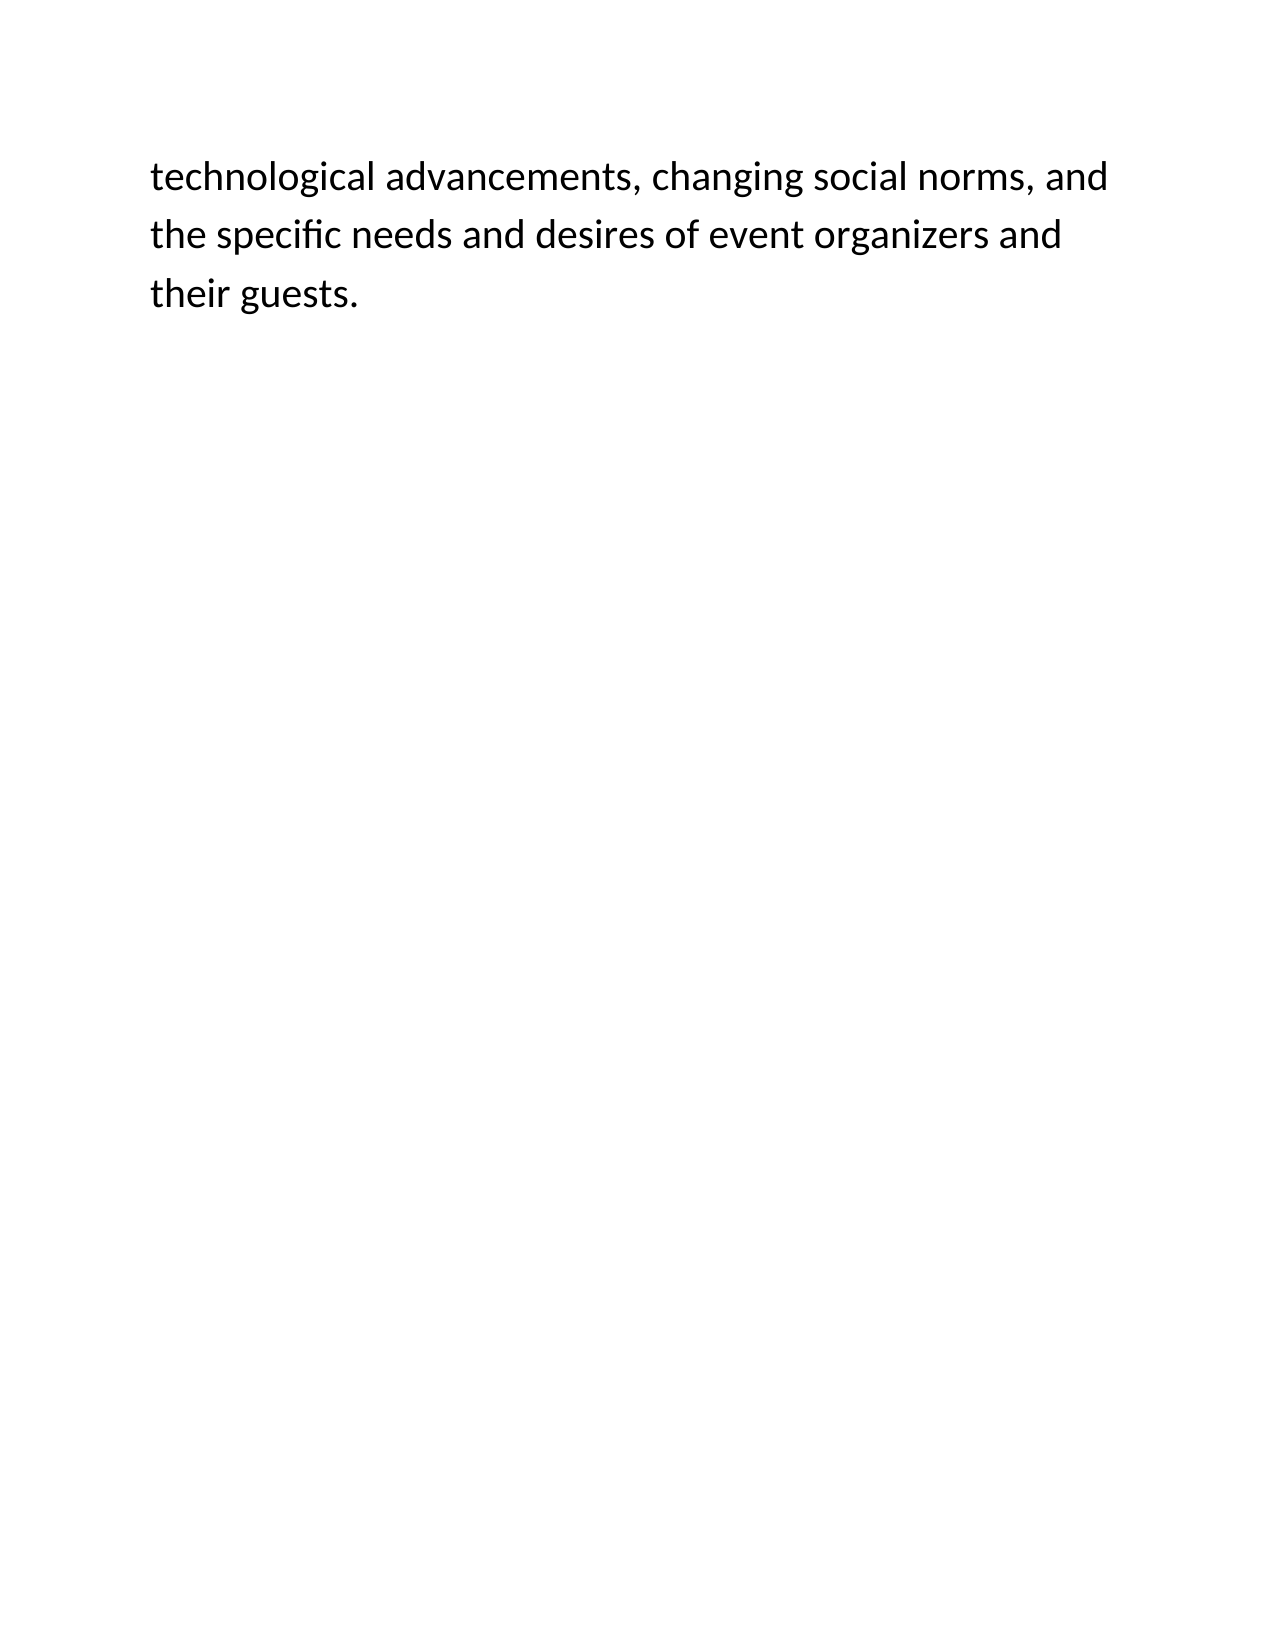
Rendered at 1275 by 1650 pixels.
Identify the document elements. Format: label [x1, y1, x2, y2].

text [150, 150, 1125, 318]
